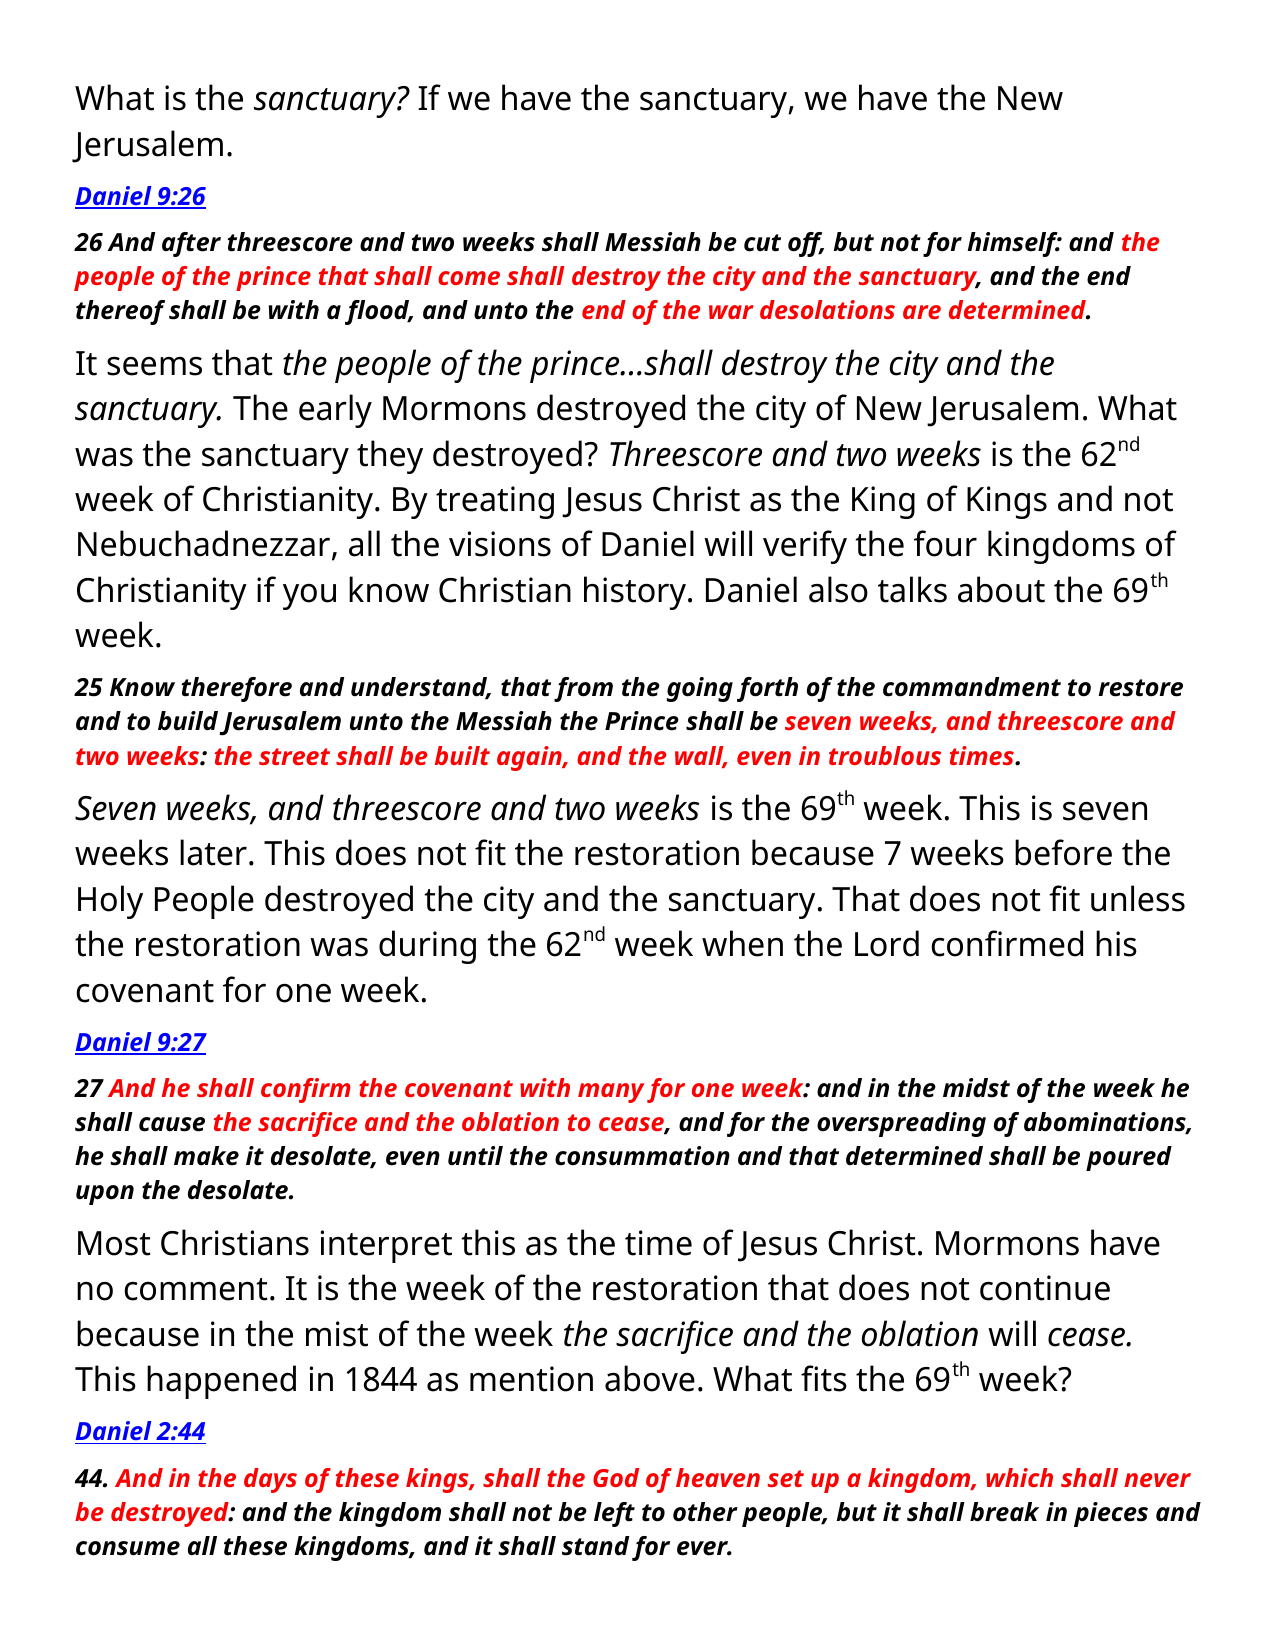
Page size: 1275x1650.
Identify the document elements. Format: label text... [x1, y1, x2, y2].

list Most Christians interpret this as the time of Jesus Christ. Mormons have no comment. It is the week of the restoration that does not continue because in the mist of the week the sacrifice and the oblation will cease. This happened in 1844 as mention above. What fits the 69th week? [75, 1219, 1200, 1401]
list Daniel 2:44 [75, 1414, 1200, 1448]
list 44. And in the days of these kings, shall the God of heaven set up a kingdom, which shall never be destroyed: and the kingdom shall not be left to other people, but it shall break in pieces and consume all these kingdoms, and it shall stand for ever. [75, 1460, 1200, 1562]
list Seven weeks, and threescore and two weeks is the 69th week. This is seven weeks later. This does not fit the restoration because 7 weeks before the Holy People destroyed the city and the sanctuary. That does not fit unless the restoration was during the 62nd week when the Lord confirmed his covenant for one week. [75, 785, 1200, 1012]
list What is the sanctuary? If we have the sanctuary, we have the New Jerusalem. [75, 75, 1200, 166]
list 26 And after threescore and two weeks shall Messiah be cut off, but not for himself: and the people of the prince that shall come shall destroy the city and the sanctuary, and the end thereof shall be with a flood, and unto the end of the war desolations are determined. [75, 225, 1200, 327]
list Daniel 9:26 [75, 178, 1200, 212]
list 25 Know therefore and understand, that from the going forth of the commandment to restore and to build Jerusalem unto the Messiah the Prince shall be seven weeks, and threescore and two weeks: the street shall be built again, and the wall, even in troublous times. [75, 670, 1200, 772]
list 27 And he shall confirm the covenant with many for one week: and in the midst of the week he shall cause the sacrifice and the oblation to cease, and for the overspreading of abominations, he shall make it desolate, even until the consummation and that determined shall be poured upon the desolate. [75, 1071, 1200, 1207]
list It seems that the people of the prince…shall destroy the city and the sanctuary. The early Mormons destroyed the city of New Jerusalem. What was the sanctuary they destroyed? Threescore and two weeks is the 62nd week of Christianity. By treating Jesus Christ as the King of Kings and not Nebuchadnezzar, all the visions of Daniel will verify the four kingdoms of Christianity if you know Christian history. Daniel also talks about the 69th week. [75, 339, 1200, 657]
list Daniel 9:27 [75, 1024, 1200, 1058]
